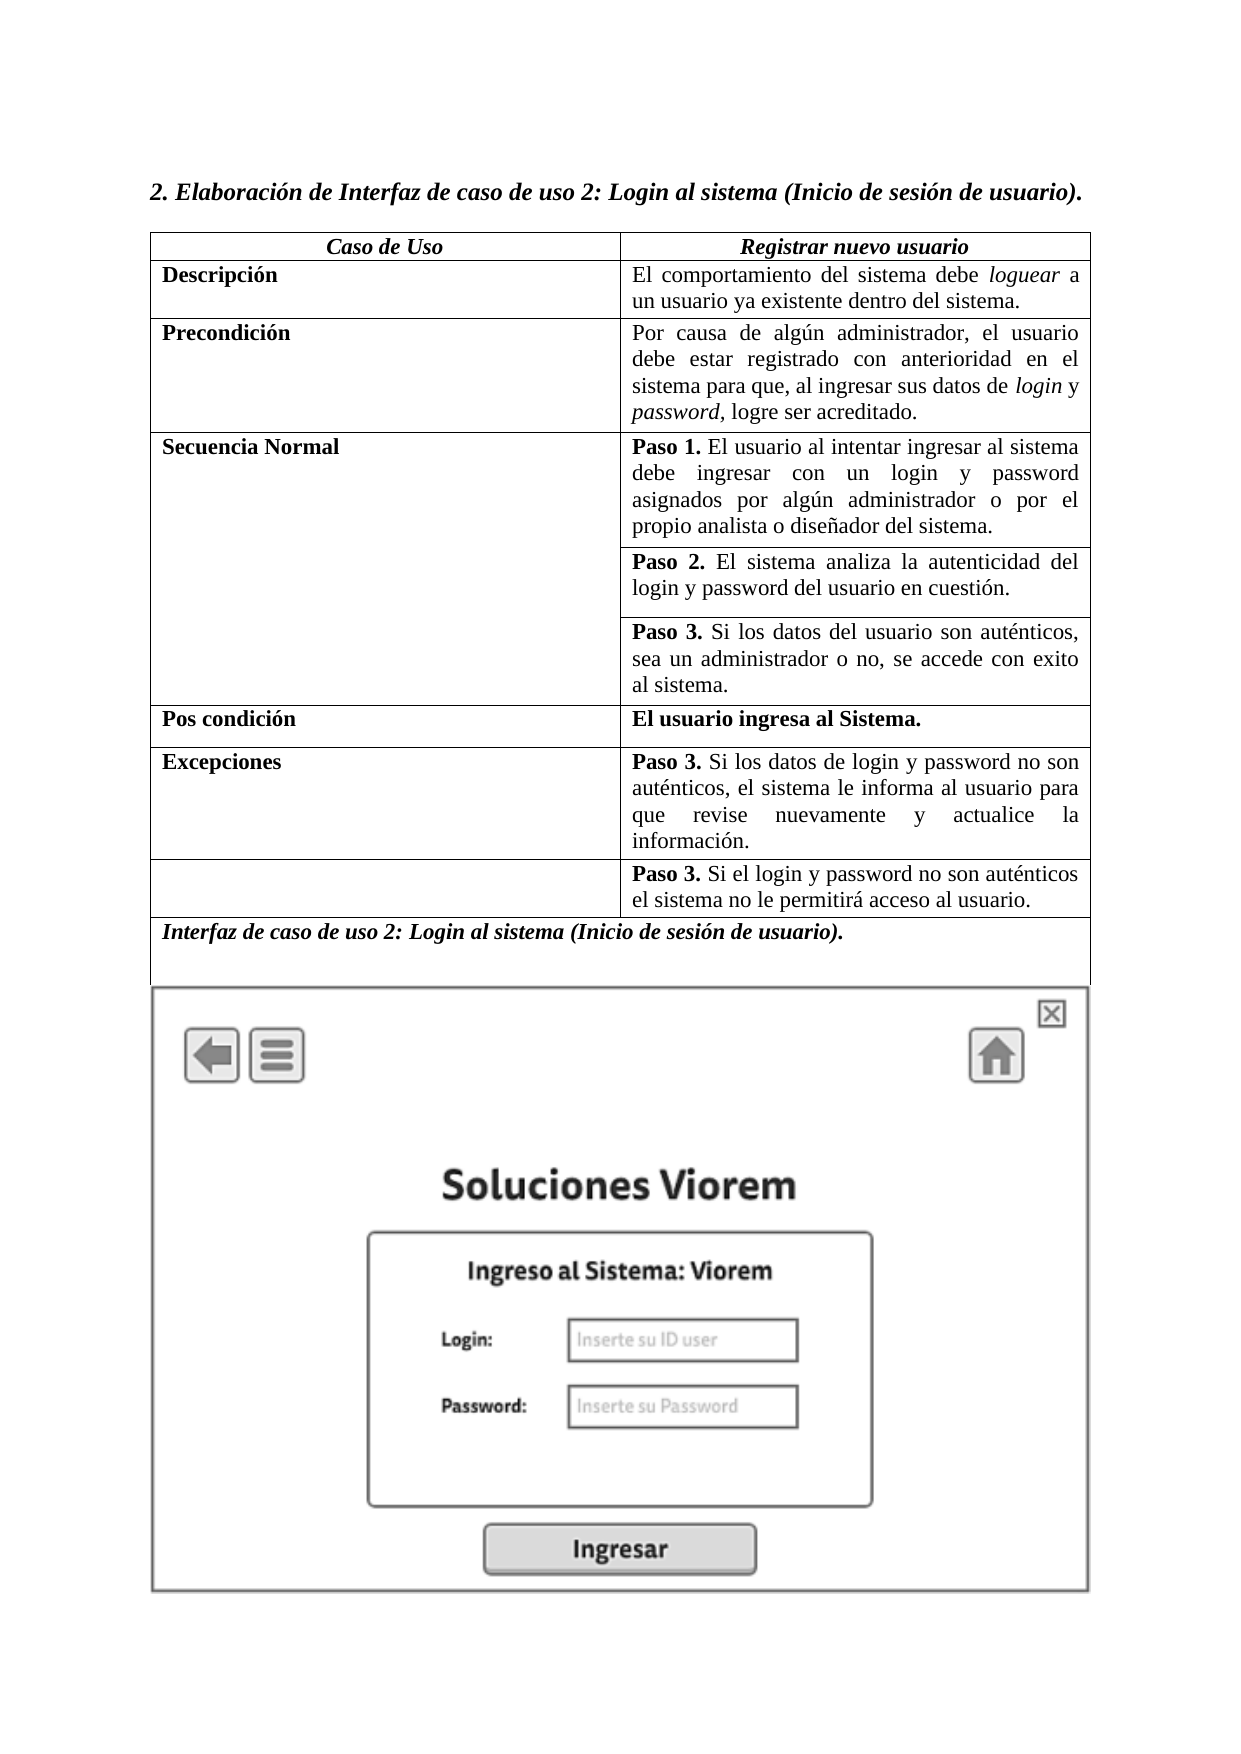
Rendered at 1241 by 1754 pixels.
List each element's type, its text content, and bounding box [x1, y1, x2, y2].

table_cell Excepciones [151, 748, 620, 859]
list 2. Elaboración de Interfaz de caso de uso 2: Login al sistema (Inicio de sesión de usuario). [150, 177, 1090, 206]
table_header Registrar nuevo usuario [621, 233, 1090, 260]
table_cell El comportamiento del sistema debe loguear a un usuario ya existente dentro del sistema. [621, 261, 1090, 318]
table_cell Interfaz de caso de uso 2: Login al sistema (Inicio de sesión de usuario). [151, 918, 1090, 985]
table_cell [151, 860, 620, 917]
table_cell Precondición [151, 319, 620, 432]
table_header Caso de Uso [151, 233, 620, 260]
table_cell Paso 2. El sistema analiza la autenticidad del login y password del usuario en cuestión. [621, 548, 1090, 617]
table_cell Por causa de algún administrador, el usuario debe estar registrado con anterioridad en el sistema para que, al ingresar sus datos de login y password, logre ser acreditado. [621, 319, 1090, 432]
table_cell Pos condición [151, 706, 620, 747]
table_cell Descripción [151, 261, 620, 318]
table_cell Paso 3. Si el login y password no son auténticos el sistema no le permitirá acceso al usuario. [621, 860, 1090, 917]
table_cell Paso 3. Si los datos de login y password no son auténticos, el sistema le informa al usuario para que revise nuevamente y actualice la información. [621, 748, 1090, 859]
picture [150, 985, 1091, 1594]
table_cell Paso 3. Si los datos del usuario son auténticos, sea un administrador o no, se accede con exito al sistema. [621, 618, 1090, 704]
table_cell Secuencia Normal [151, 433, 620, 704]
table_cell Paso 1. El usuario al intentar ingresar al sistema debe ingresar con un login y password asignados por algún administrador o por el propio analista o diseñador del sistema. [621, 433, 1090, 547]
table_cell El usuario ingresa al Sistema. [621, 706, 1090, 747]
